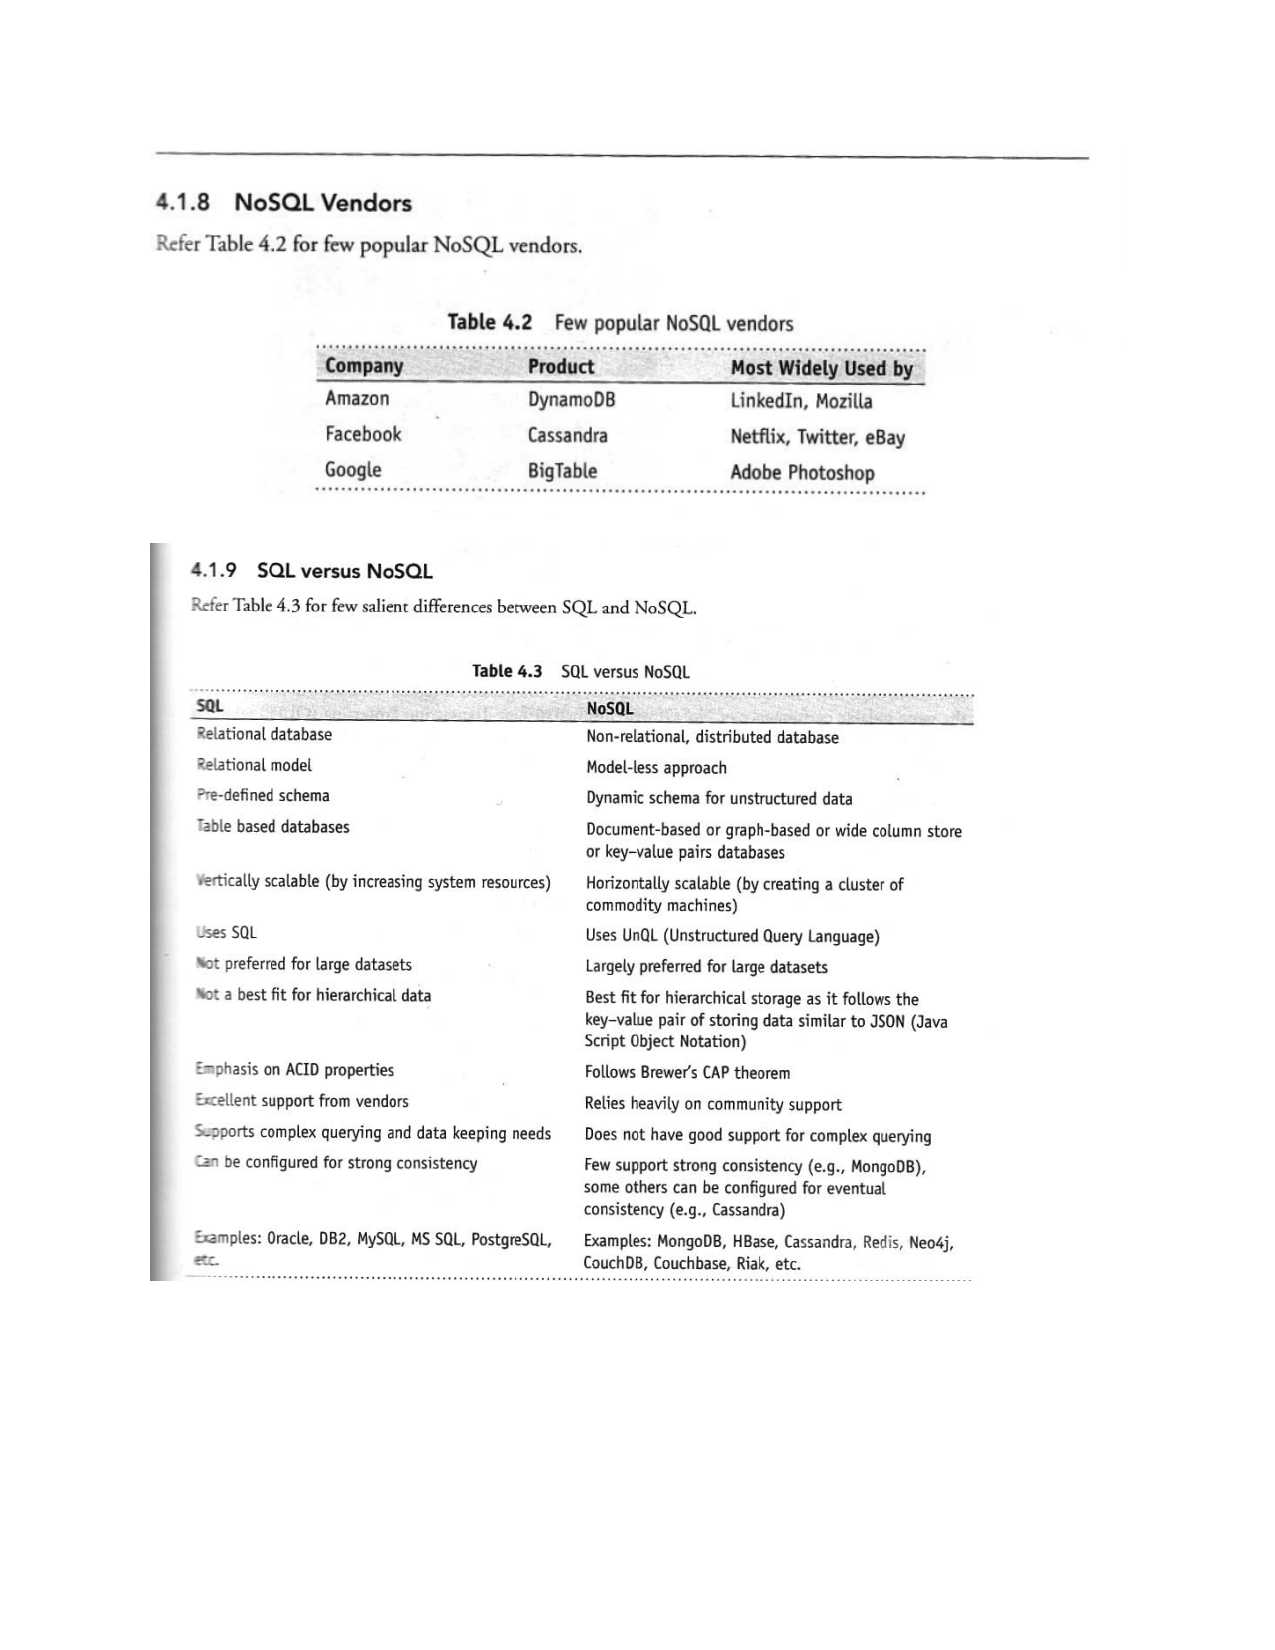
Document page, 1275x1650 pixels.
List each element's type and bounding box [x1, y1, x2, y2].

picture [150, 150, 1125, 519]
picture [150, 543, 1125, 1281]
